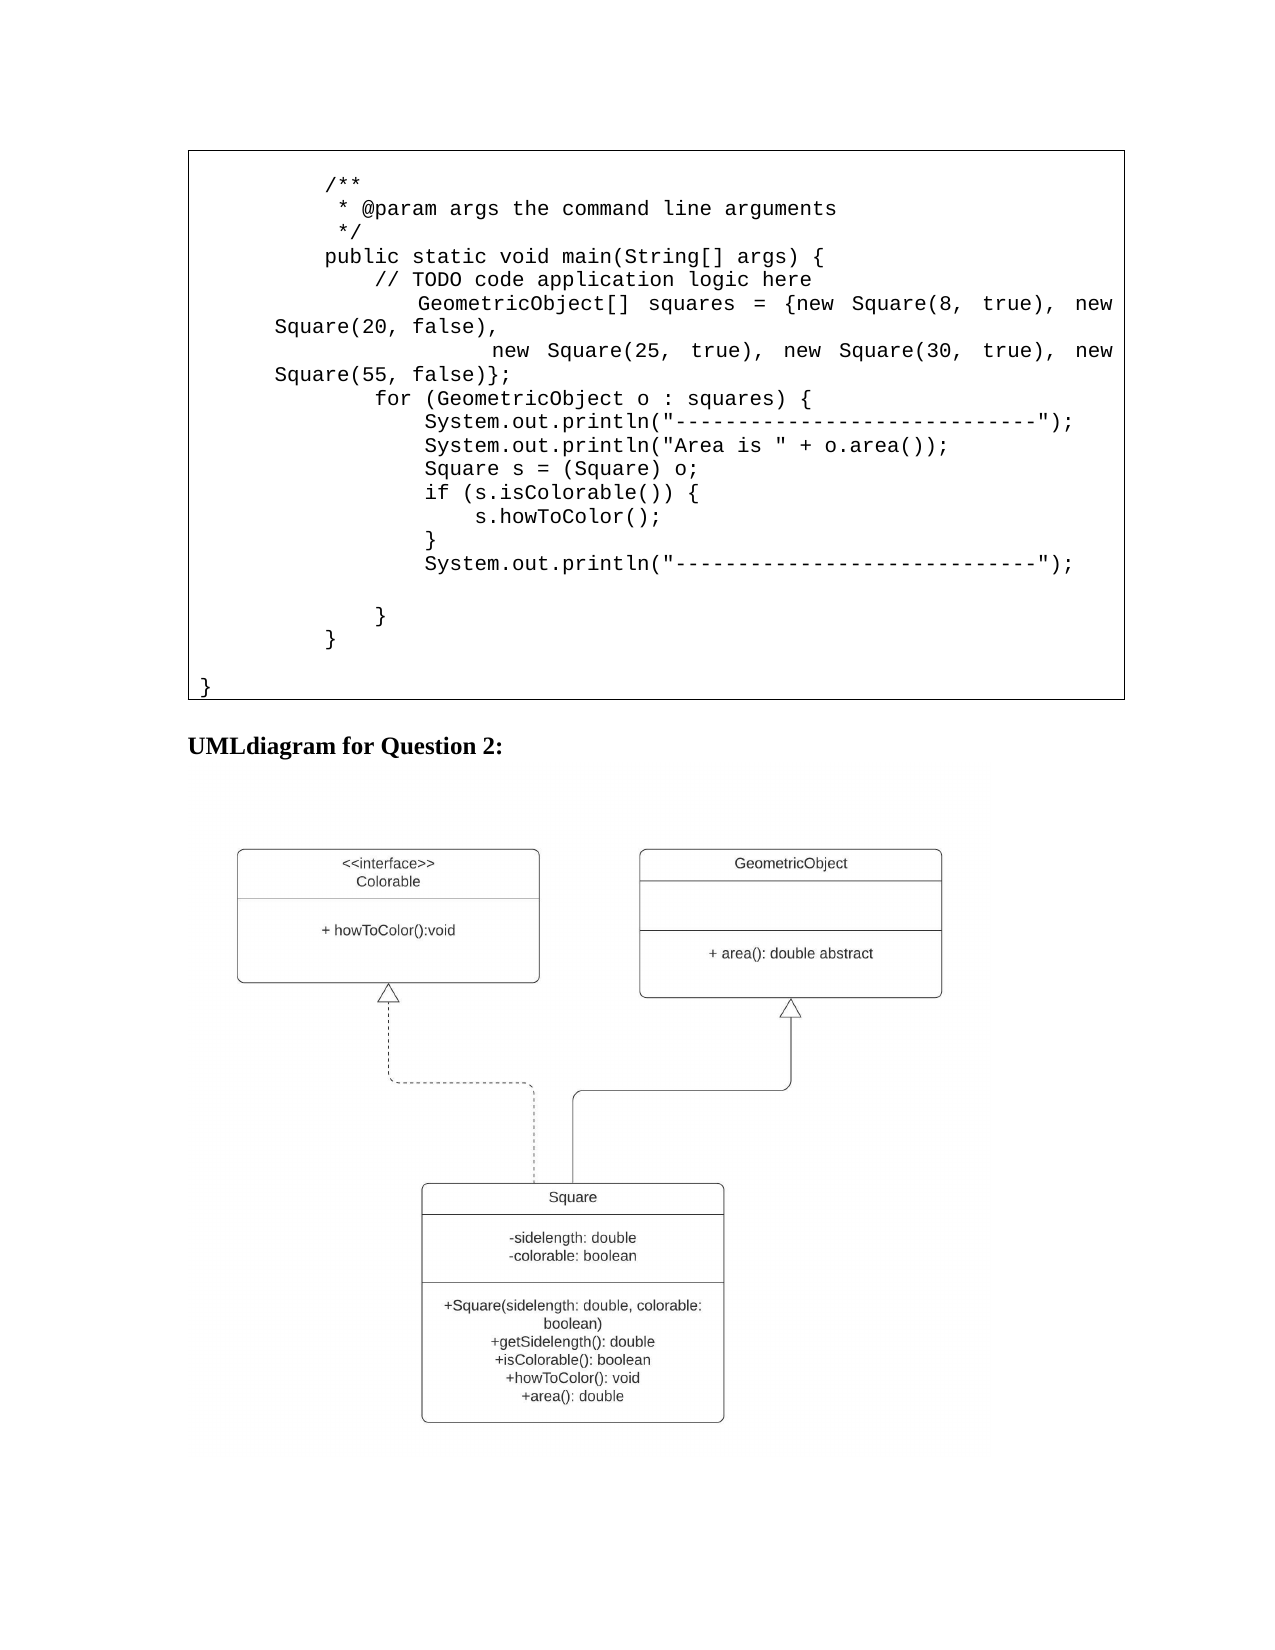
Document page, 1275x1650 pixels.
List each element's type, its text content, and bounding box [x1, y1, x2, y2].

list UMLdiagram for Question 2: [187, 731, 1125, 760]
picture [187, 762, 991, 1457]
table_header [189, 151, 1124, 699]
